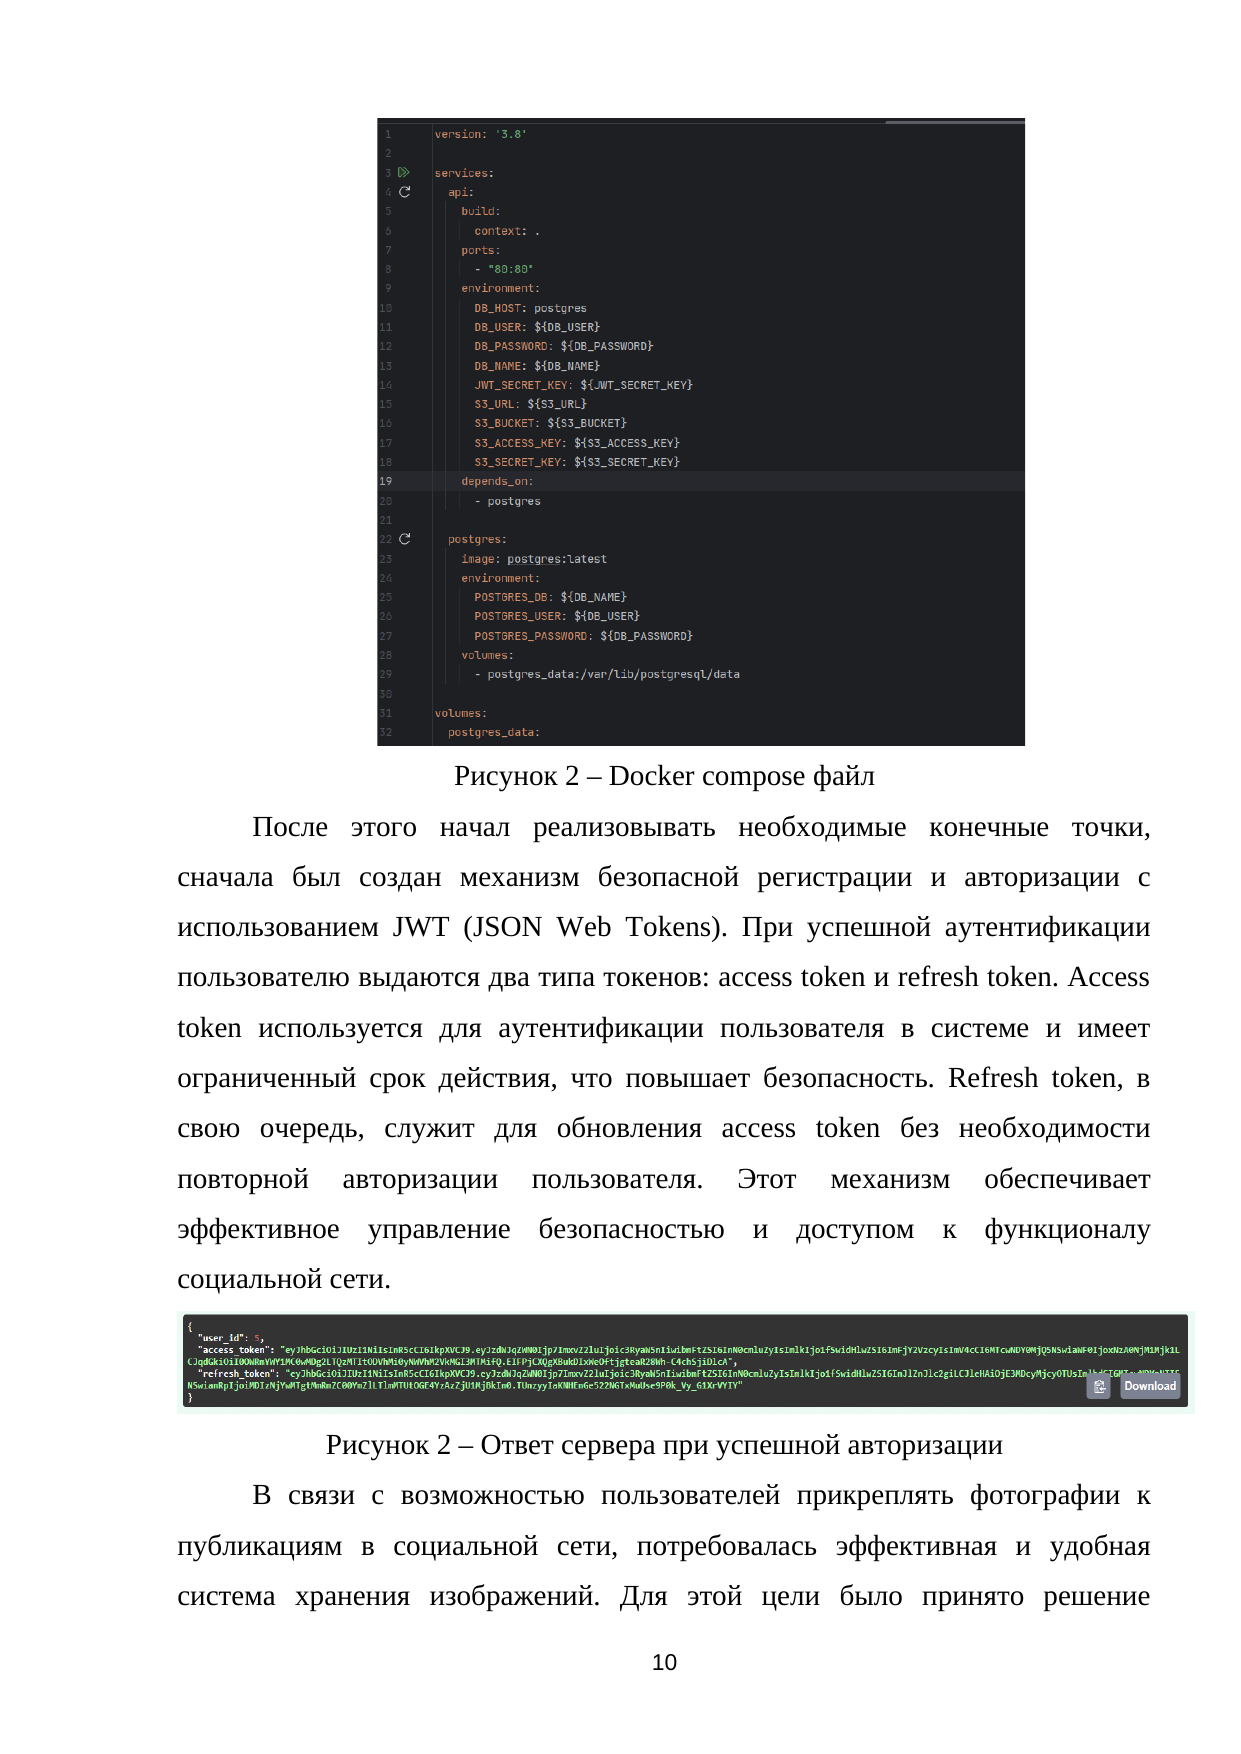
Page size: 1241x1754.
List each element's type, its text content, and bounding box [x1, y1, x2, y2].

text Рисунок 2 – Docker compose файл [177, 758, 1152, 792]
picture [377, 118, 1026, 746]
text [177, 1477, 1152, 1612]
text Рисунок 2 – Ответ сервера при успешной авторизации [177, 1427, 1152, 1461]
picture [177, 1311, 1195, 1414]
text После этого начал реализовывать необходимые конечные точки, сначала был создан механизм безопасной регистрации и авторизации с использованием JWT (JSON Web Tokens). При успешной аутентификации пользователю выдаются два типа токенов: access token и refresh token. Access token используется для аутентификации пользователя в системе и имеет ограниченный срок действия, что повышает безопасность. Refresh token, в свою очередь, служит для обновления access token без необходимости повторной авторизации пользователя. Этот механизм обеспечивает эффективное управление безопасностью и доступом к функционалу социальной сети. [177, 809, 1152, 1295]
